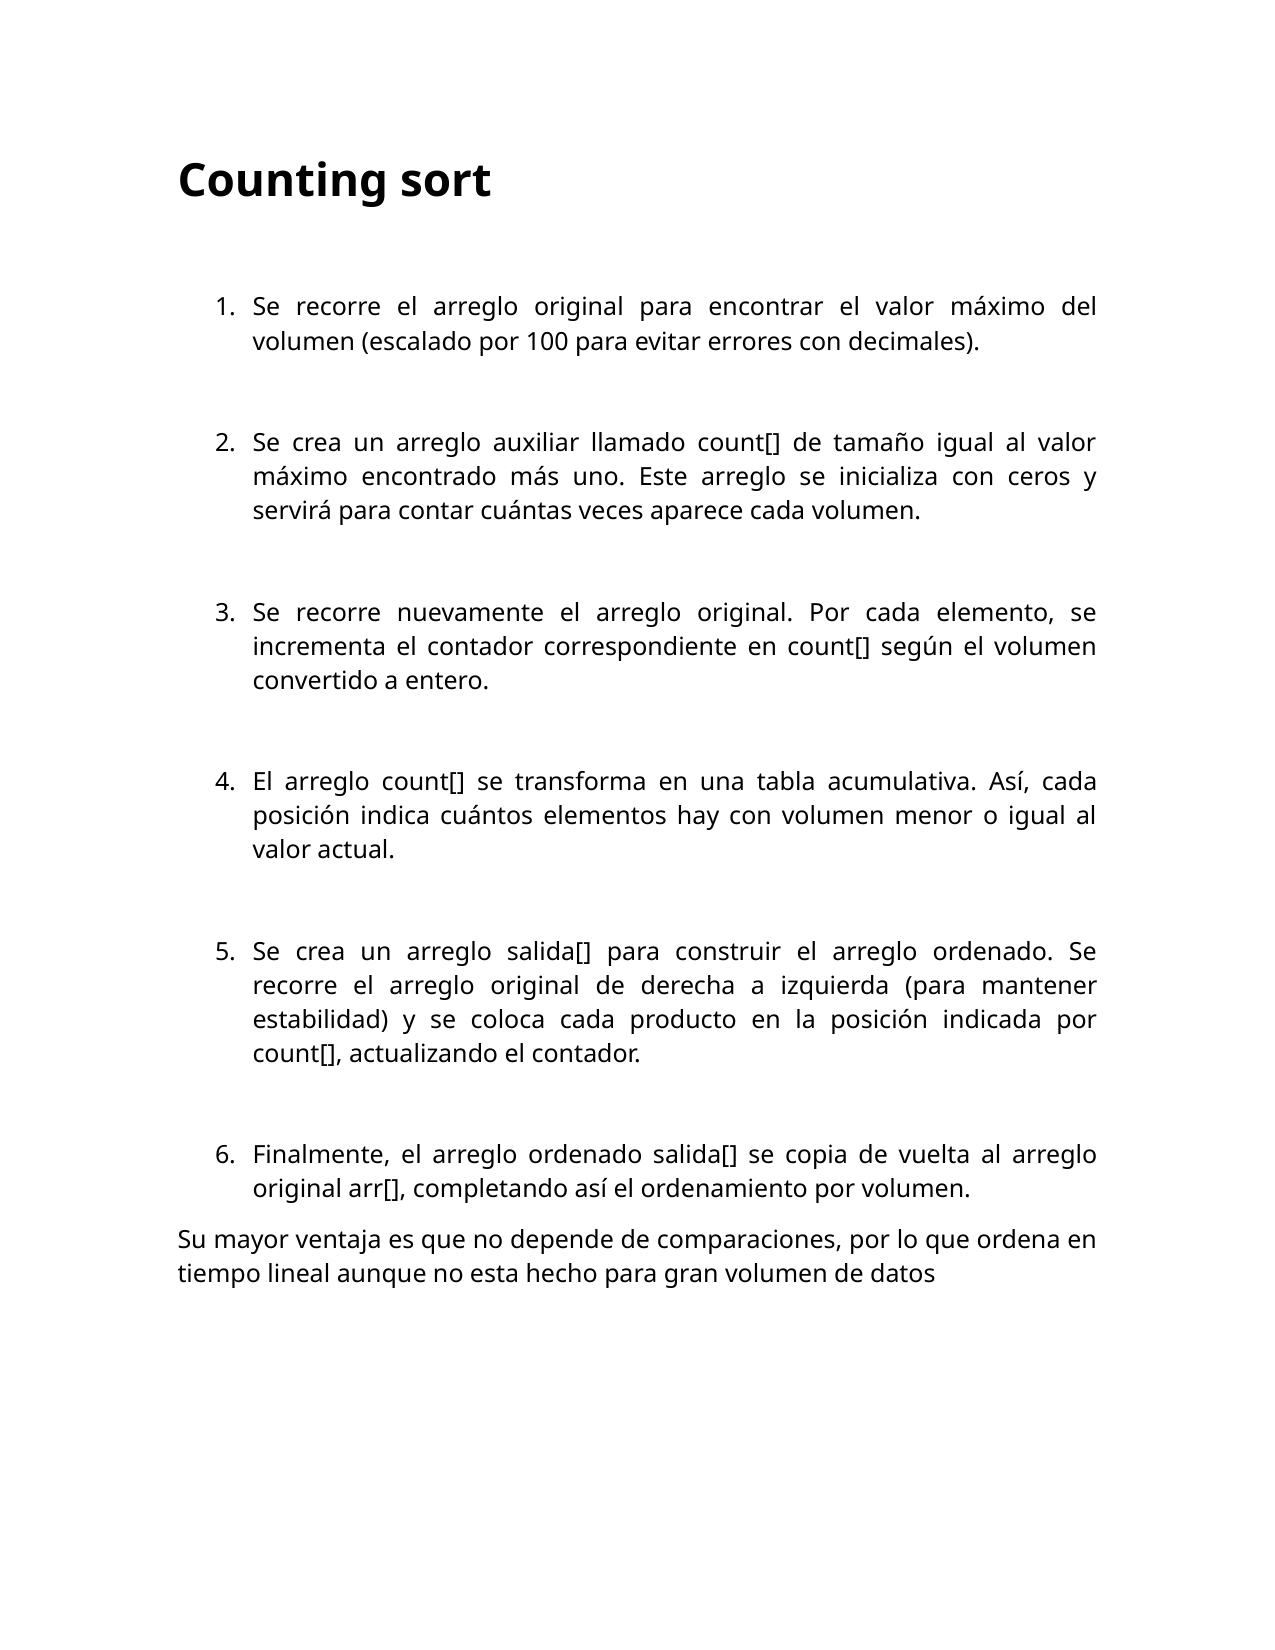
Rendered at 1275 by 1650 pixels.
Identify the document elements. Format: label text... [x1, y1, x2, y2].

text Counting sort [177, 148, 1098, 210]
list Se recorre nuevamente el arreglo original. Por cada elemento, se incrementa el contador correspondiente en count[] según el volumen convertido a entero. [215, 594, 1098, 696]
list El arreglo count[] se transforma en una tabla acumulativa. Así, cada posición indica cuántos elementos hay con volumen menor o igual al valor actual. [215, 764, 1098, 866]
list Se crea un arreglo auxiliar llamado count[] de tamaño igual al valor máximo encontrado más uno. Este arreglo se inicializa con ceros y servirá para contar cuántas veces aparece cada volumen. [215, 424, 1098, 527]
list Finalmente, el arreglo ordenado salida[] se copia de vuelta al arreglo original arr[], completando así el ordenamiento por volumen. [215, 1137, 1098, 1205]
list Se crea un arreglo salida[] para construir el arreglo ordenado. Se recorre el arreglo original de derecha a izquierda (para mantener estabilidad) y se coloca cada producto en la posición indicada por count[], actualizando el contador. [215, 933, 1098, 1069]
text Su mayor ventaja es que no depende de comparaciones, por lo que ordena en tiempo lineal aunque no esta hecho para gran volumen de datos [177, 1222, 1098, 1290]
list Se recorre el arreglo original para encontrar el valor máximo del volumen (escalado por 100 para evitar errores con decimales). [215, 289, 1098, 357]
